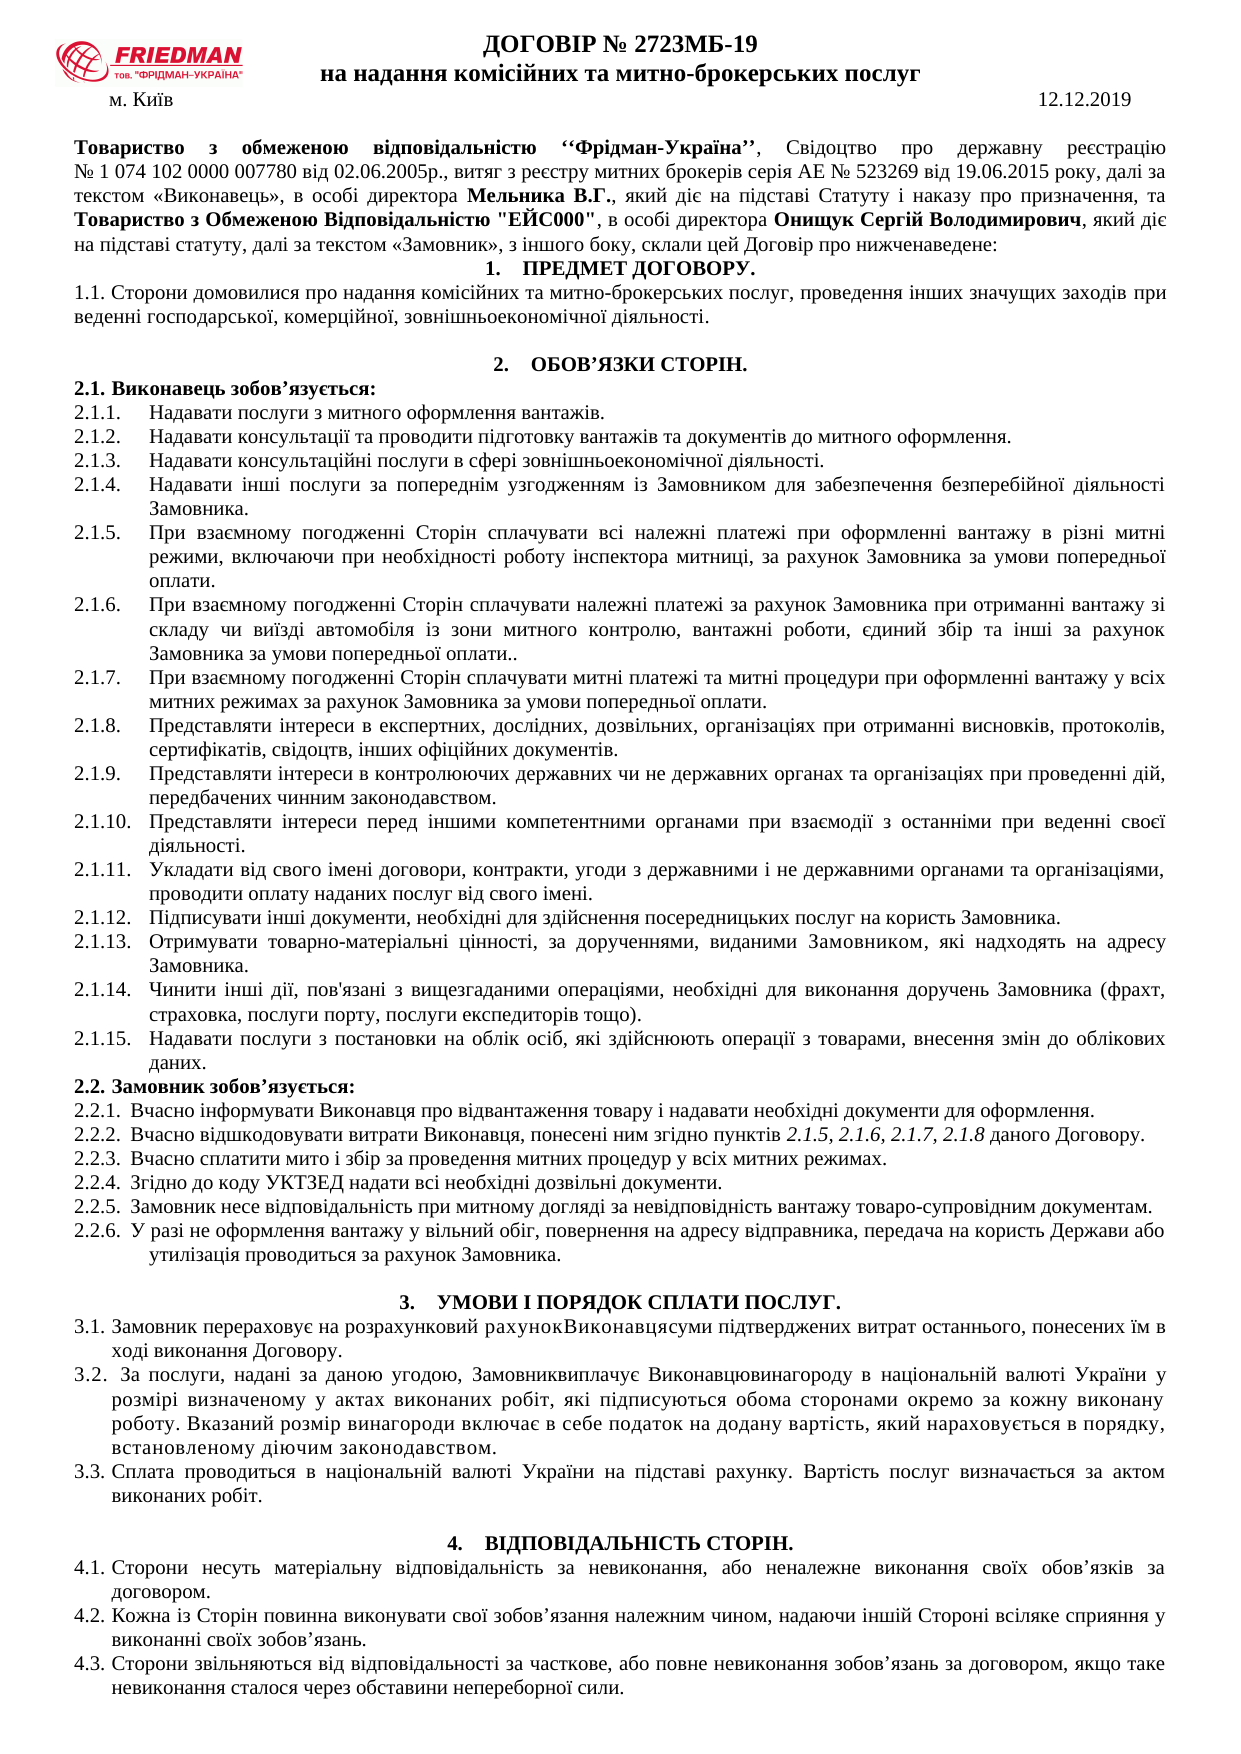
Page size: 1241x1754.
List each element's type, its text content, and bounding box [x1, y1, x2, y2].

list Укладати від свого імені договори, контракти, угоди з державними і не державними органами та організаціями, проводити оплату наданих послуг від свого імені. [74, 857, 1167, 905]
text ДОГОВІР № 2723МБ-19 [74, 29, 1167, 58]
list Згідно до коду УКТЗЕД надати всі необхідні дозвільні документи. [74, 1170, 1167, 1194]
list Надавати послуги з постановки на облік осiб, якi здiйснюють операцiї з товарами, внесення змін до облікових даних. [74, 1026, 1167, 1074]
list У разі не оформлення вантажу у вільний обіг, повернення на адресу відправника, передача на користь Держави або утилізація проводиться за рахунок Замовника. [74, 1218, 1167, 1266]
list При взаємному погодженні Сторін сплачувати належні платежі за рахунок Замовника при отриманні вантажу зі складу чи виїзді автомобіля із зони митного контролю, вантажні роботи, єдиний збір та інші за рахунок Замовника за умови попередньої оплати.. [74, 592, 1167, 664]
text 1.1. Сторони домовилися про надання комісійних та митно-брокерських послуг, проведення інших значущих заходів при веденні господарської, комерційної, зовнішньоекономічної діяльності. [74, 279, 1167, 328]
list При взаємному погодженні Сторін сплачувати митні платежі та митні процедури при оформленні вантажу у всіх митних режимах за рахунок Замовника за умови попередньої оплати. [74, 664, 1167, 713]
list Надавати консультації та проводити підготовку вантажів та документів до митного оформлення. [74, 424, 1167, 448]
list Кожна із Сторін повинна виконувати свої зобов’язання належним чином, надаючи іншій Стороні всіляке сприяння у виконанні своїх зобов’язань. [74, 1603, 1167, 1651]
text на надання комісійних та митно-брокерських послуг [243, 58, 1167, 87]
list Сторони звільняються від відповідальності за часткове, або повне невиконання зобов’язань за договором, якщо таке невиконання сталося через обставини непереборної сили. [74, 1651, 1167, 1699]
list Надавати консультаційні послуги в сфері зовнішньоекономічної діяльності. [74, 448, 1167, 472]
list Підписувати інші документи, необхідні для здійснення посередницьких послуг на користь Замовника. [74, 905, 1167, 929]
list Представляти інтереси перед іншими компетентними органами при взаємодії з останніми при веденні своєї діяльності. [74, 809, 1167, 857]
list Сплата проводиться в національній валюті України на підставі рахунку. Вартість послуг визначається за актом виконаних робіт. [74, 1459, 1167, 1507]
list Замовник зобов’язується: [74, 1074, 1167, 1098]
list Вчасно відшкодовувати витрати Виконавця, понесені ним згідно пунктів 2.1.5, 2.1.6, 2.1.7, 2.1.8 даного Договору. [74, 1122, 1167, 1146]
list Представляти інтереси в експертних, дослідних, дозвільних, організаціях при отриманні висновків, протоколів, сертифікатів, свідоцтв, інших офіційних документів. [74, 713, 1167, 761]
list Представляти інтереси в контролюючих державних чи не державних органах та організаціях при проведенні дій, передбачених чинним законодавством. [74, 761, 1167, 809]
list При взаємному погодженні Сторін сплачувати всі належні платежі при оформленні вантажу в різні митні режими, включаючи при необхідності роботу інспектора митниці, за рахунок Замовника за умови попередньої оплати. [74, 520, 1167, 592]
text м. Київ 12.12.2019 [74, 87, 1167, 111]
list Надавати інші послуги за попереднім узгодженням із Замовником для забезпечення безперебійної діяльності Замовника. [74, 472, 1167, 520]
list Вчасно інформувати Виконавця про відвантаження товару і надавати необхідні документи для оформлення. [74, 1098, 1167, 1122]
list ПРЕДМЕТ ДОГОВОРУ. [74, 256, 1167, 279]
picture [55, 39, 243, 87]
list За послуги, надані за даною угодою, Замовниквиплачує Виконавцювинагороду в національній валюті України у розмірі визначеному у актах виконаних робіт, які підписуються обома сторонами окремо за кожну виконану роботу. Вказаний розмір винагороди включає в себе податок на додану вартість, який нараховується в порядку, встановленому діючим законодавством. [74, 1362, 1167, 1459]
list Замовник несе відповідальність при митному догляді за невідповідність вантажу товаро-супровідним документам. [74, 1194, 1167, 1218]
list Виконавець зобов’язується: [74, 376, 1167, 400]
list ОБОВ’ЯЗКИ СТОРІН. [74, 352, 1167, 376]
list Чинити інші дії, пов'язані з вищезгаданими операціями, необхідні для виконання доручень Замовника (фрахт, страховка, послуги порту, послуги експедиторів тощо). [74, 977, 1167, 1026]
list Отримувати товарно-матеріальні цінності, за дорученнями, виданими Замовником, які надходять на адресу Замовника. [74, 929, 1167, 977]
list Замовник перераховує на розрахунковий рахунокВиконавцясуми підтверджених витрат останнього, понесених їм в ході виконання Договору. [74, 1314, 1167, 1362]
text Товариство з обмеженою відповідальністю ‘‘Фрідман-Україна’’, Свідоцтво про державну реєстрацію № 1 074 102 0000 007780 від 02.06.2005р., витяг з реєстру митних брокерів серія АЕ № 523269 від 19.06.2015 року, далі за текстом «Виконавець», в особі директора Мельника В.Г., який діє на підставі Статуту і наказу про призначення, та Товариство з Обмеженою Відповідальністю "ЕЙС000", в особі директора Онищук Сергій Володимирович, який діє на підставі статуту, далі за текстом «Замовник», з іншого боку, склали цей Договір про нижченаведене: [74, 135, 1167, 256]
list Надавати послуги з митного оформлення вантажів. [74, 400, 1167, 424]
list Вчасно сплатити мито і збір за проведення митних процедур у всіх митних режимах. [74, 1146, 1167, 1170]
list УМОВИ І ПОРЯДОК СПЛАТИ ПОСЛУГ. [74, 1290, 1167, 1314]
list ВІДПОВІДАЛЬНІСТЬ СТОРІН. [74, 1531, 1167, 1555]
list Сторони несуть матеріальну відповідальність за невиконання, або неналежне виконання своїх обов’язків за договором. [74, 1555, 1167, 1603]
